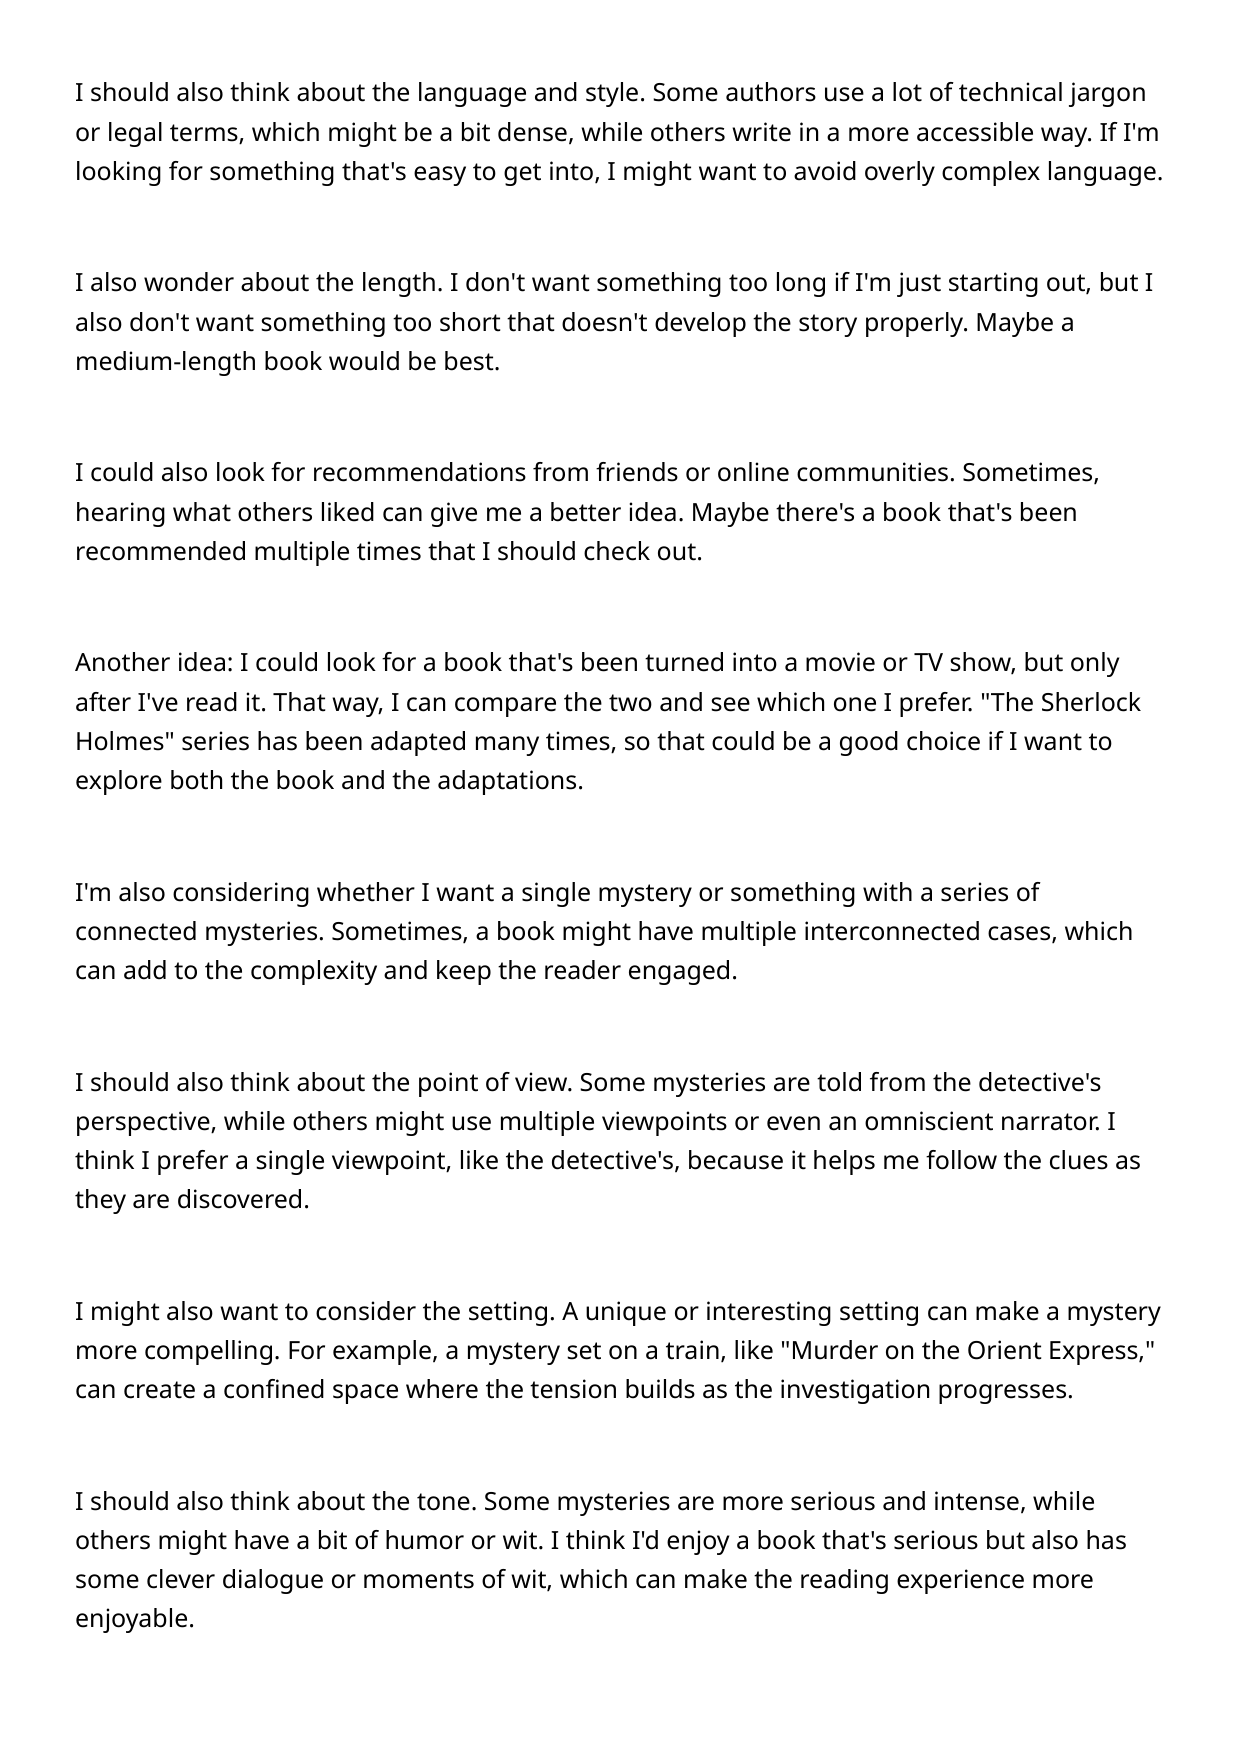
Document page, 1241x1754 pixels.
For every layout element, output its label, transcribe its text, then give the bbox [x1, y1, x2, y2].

text I might also want to consider the setting. A unique or interesting setting can make a mystery more compelling. For example, a mystery set on a train, like "Murder on the Orient Express," can create a confined space where the tension builds as the investigation progresses. [75, 1293, 1165, 1406]
text I could also look for recommendations from friends or online communities. Sometimes, hearing what others liked can give me a better idea. Maybe there's a book that's been recommended multiple times that I should check out. [75, 455, 1165, 567]
text I should also think about the point of view. Some mysteries are told from the detective's perspective, while others might use multiple viewpoints or even an omniscient narrator. I think I prefer a single viewpoint, like the detective's, because it helps me follow the clues as they are discovered. [75, 1064, 1165, 1216]
text I'm also considering whether I want a single mystery or something with a series of connected mysteries. Sometimes, a book might have multiple interconnected cases, which can add to the complexity and keep the reader engaged. [75, 874, 1165, 987]
text Another idea: I could look for a book that's been turned into a movie or TV show, but only after I've read it. That way, I can compare the two and see which one I prefer. "The Sherlock Holmes" series has been adapted many times, so that could be a good choice if I want to explore both the book and the adaptations. [75, 645, 1165, 797]
text I also wonder about the length. I don't want something too long if I'm just starting out, but I also don't want something too short that doesn't develop the story properly. Maybe a medium-length book would be best. [75, 265, 1165, 377]
text I should also think about the tone. Some mysteries are more serious and intense, while others might have a bit of humor or wit. I think I'd enjoy a book that's serious but also has some clever dialogue or moments of wit, which can make the reading experience more enjoyable. [75, 1483, 1165, 1635]
text I should also think about the language and style. Some authors use a lot of technical jargon or legal terms, which might be a bit dense, while others write in a more accessible way. If I'm looking for something that's easy to get into, I might want to avoid overly complex language. [75, 75, 1165, 187]
